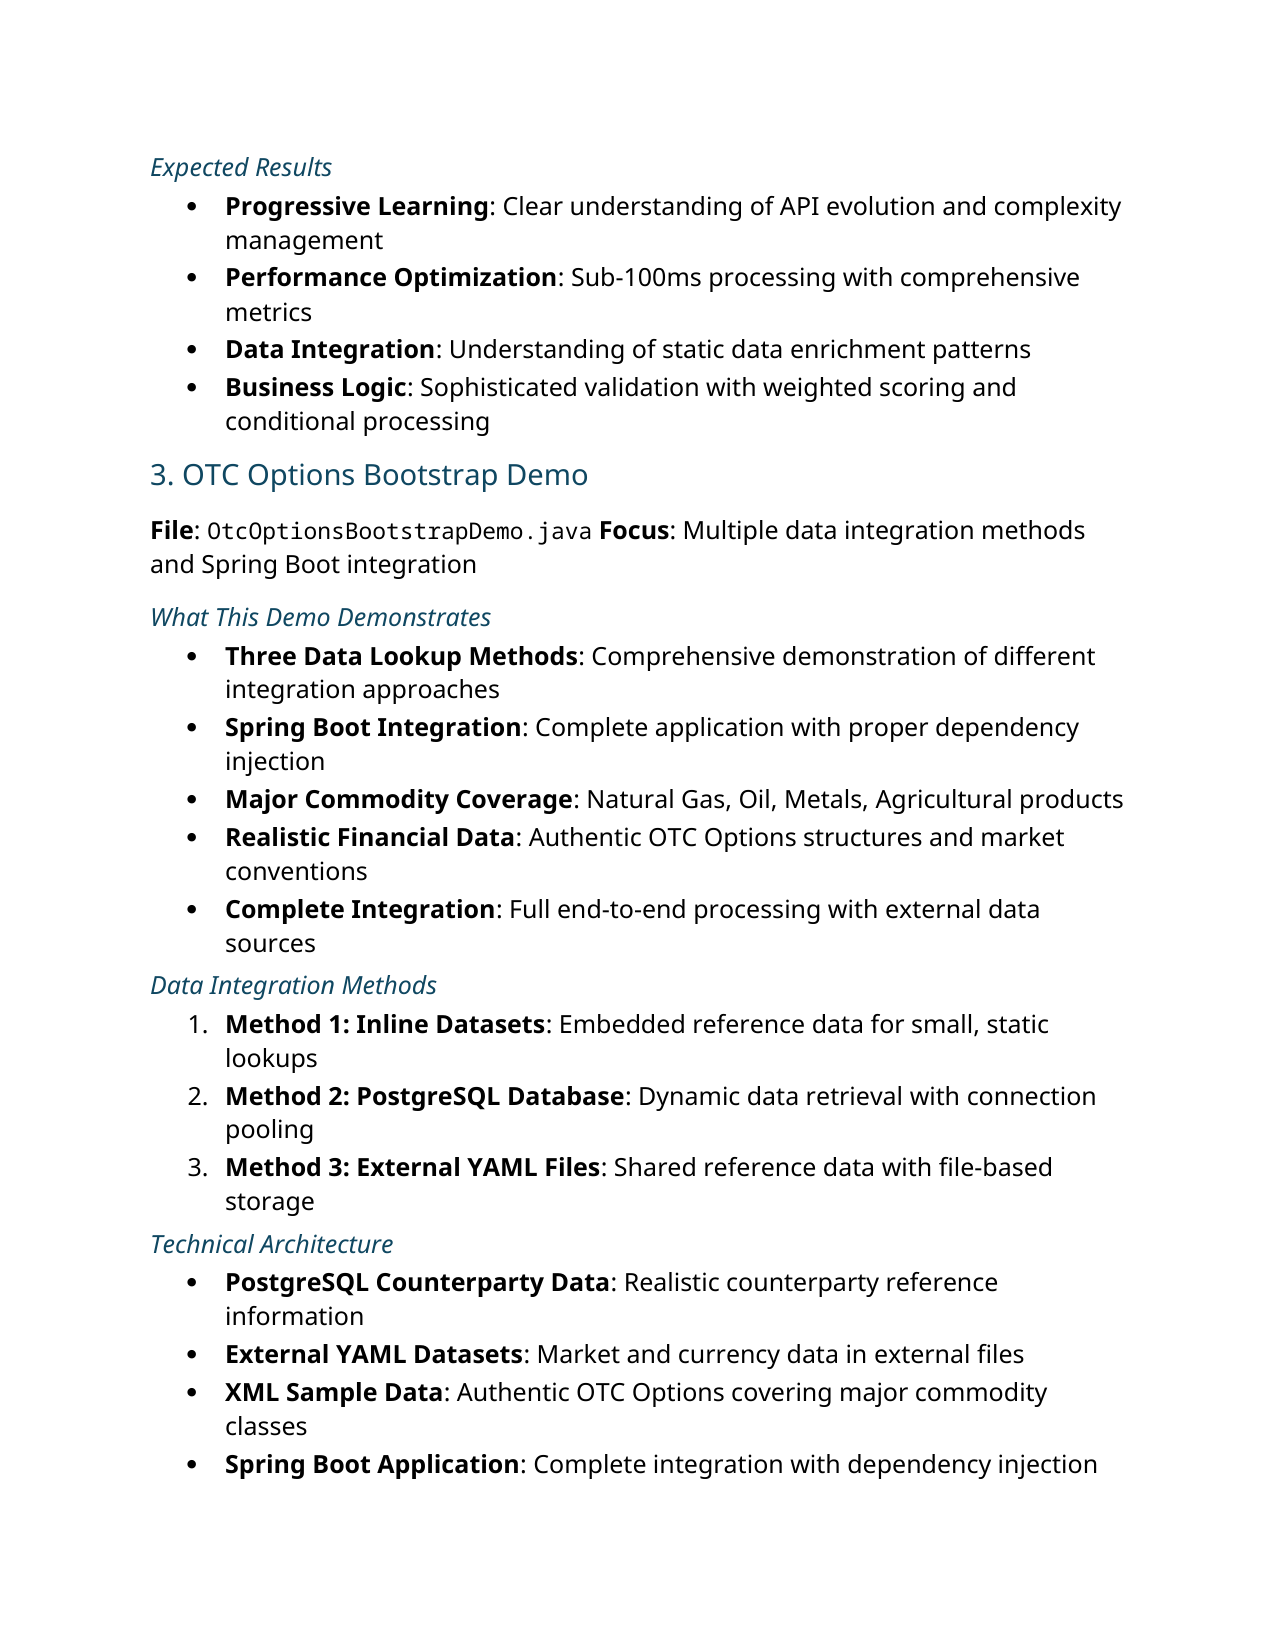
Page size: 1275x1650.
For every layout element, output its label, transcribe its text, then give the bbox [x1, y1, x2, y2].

list Major Commodity Coverage: Natural Gas, Oil, Metals, Agricultural products [187, 782, 1125, 816]
subtitle What This Demo Demonstrates [150, 600, 1125, 634]
subtitle Technical Architecture [150, 1226, 1125, 1261]
subtitle Expected Results [150, 150, 1125, 184]
list XML Sample Data: Authentic OTC Options covering major commodity classes [187, 1374, 1125, 1442]
list Spring Boot Integration: Complete application with proper dependency injection [187, 710, 1125, 778]
list Data Integration: Understanding of static data enrichment patterns [187, 332, 1125, 366]
list Method 2: PostgreSQL Database: Dynamic data retrieval with connection pooling [187, 1078, 1125, 1146]
list Complete Integration: Full end-to-end processing with external data sources [187, 892, 1125, 960]
list Spring Boot Application: Complete integration with dependency injection [187, 1446, 1125, 1480]
list PostgreSQL Counterparty Data: Realistic counterparty reference information [187, 1265, 1125, 1333]
list External YAML Datasets: Market and currency data in external files [187, 1337, 1125, 1371]
list Performance Optimization: Sub-100ms processing with comprehensive metrics [187, 260, 1125, 328]
list Business Logic: Sophisticated validation with weighted scoring and conditional processing [187, 370, 1125, 438]
list Method 1: Inline Datasets: Embedded reference data for small, static lookups [187, 1006, 1125, 1074]
text File: OtcOptionsBootstrapDemo.java Focus: Multiple data integration methods and Spring Boot integration [150, 513, 1125, 581]
list Realistic Financial Data: Authentic OTC Options structures and market conventions [187, 820, 1125, 888]
list Method 3: External YAML Files: Shared reference data with file-based storage [187, 1150, 1125, 1218]
subtitle 3. OTC Options Bootstrap Demo [150, 454, 1125, 494]
list Progressive Learning: Clear understanding of API evolution and complexity management [187, 188, 1125, 256]
subtitle Data Integration Methods [150, 968, 1125, 1002]
list Three Data Lookup Methods: Comprehensive demonstration of different integration approaches [187, 638, 1125, 706]
